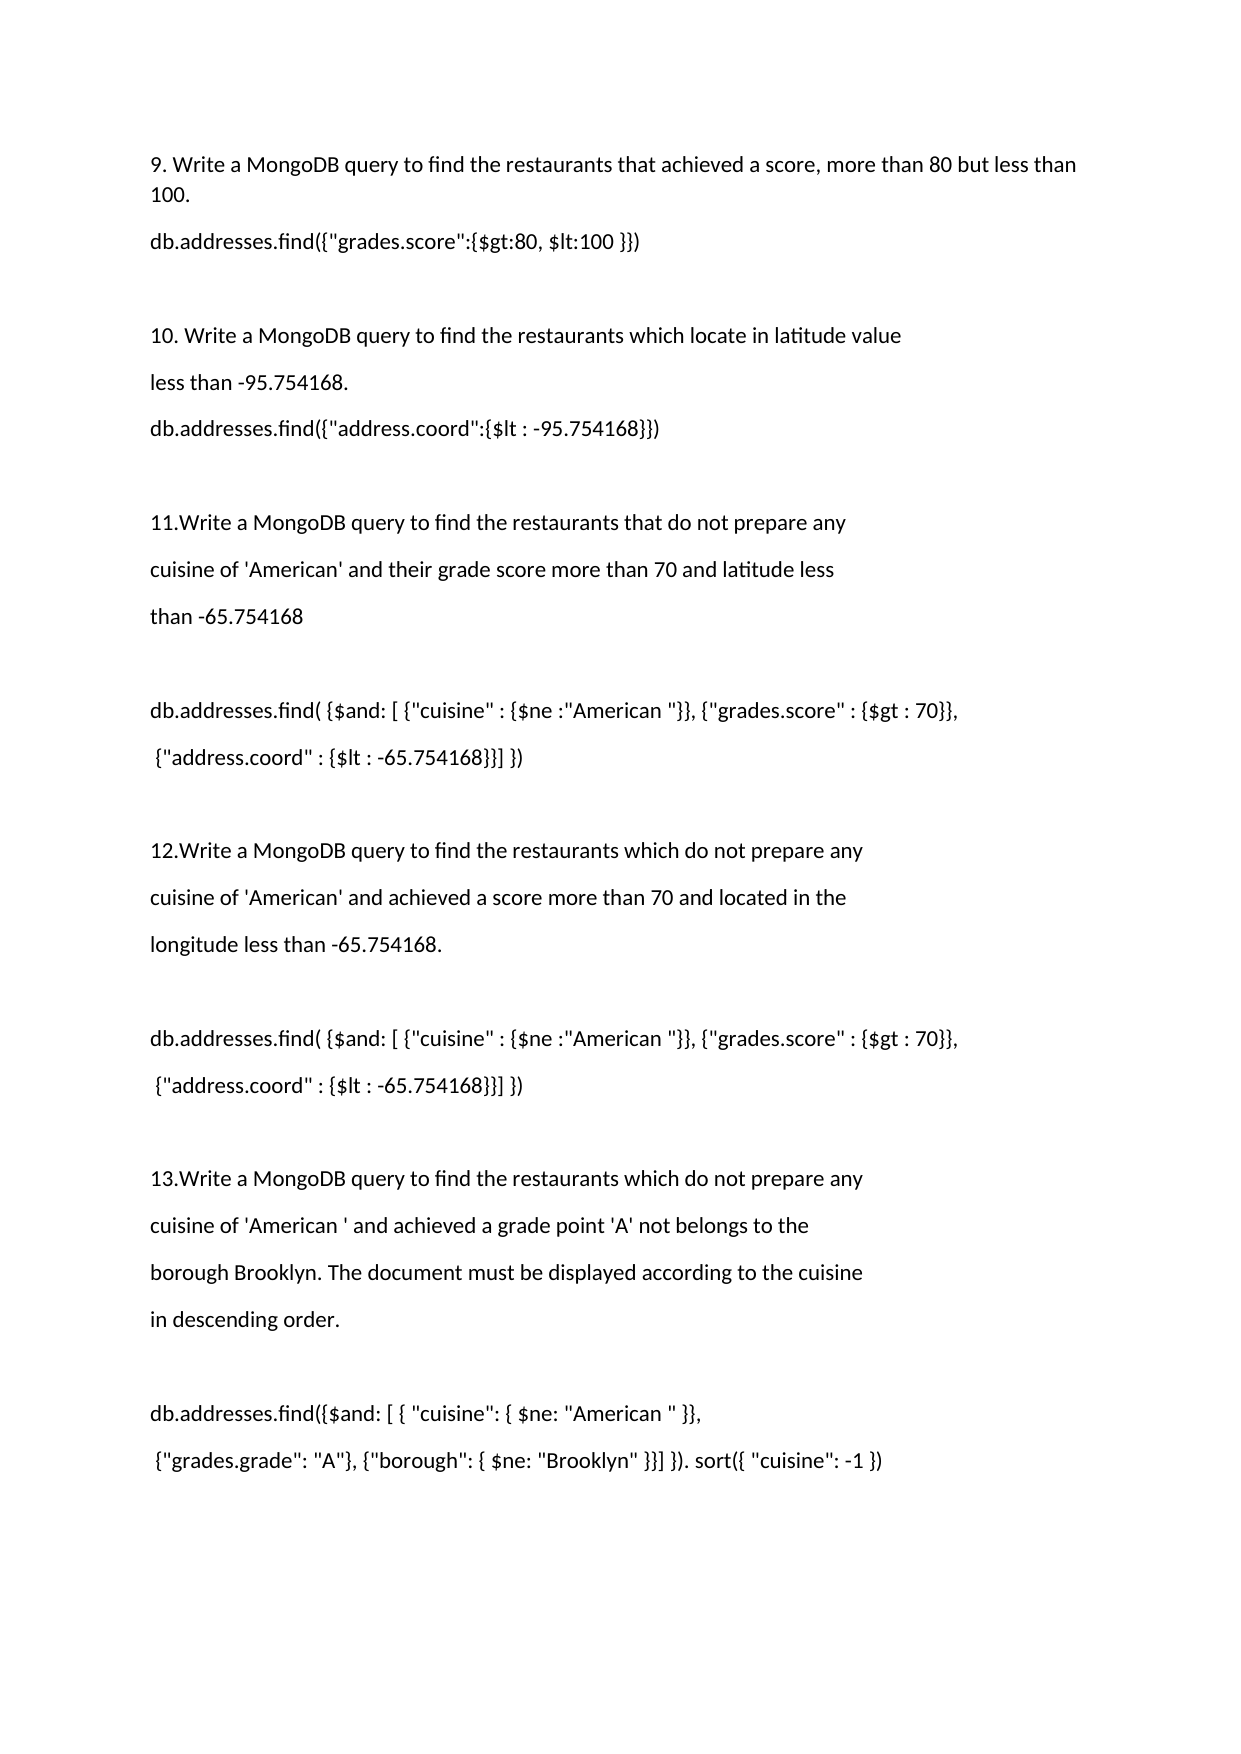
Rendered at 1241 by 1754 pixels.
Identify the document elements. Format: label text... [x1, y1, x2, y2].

text cuisine of 'American' and their grade score more than 70 and latitude less [150, 555, 1090, 583]
text 11.Write a MongoDB query to find the restaurants that do not prepare any [150, 508, 1090, 536]
text than -65.754168 [150, 602, 1090, 630]
text longitude less than -65.754168. [150, 930, 1090, 958]
text cuisine of 'American ' and achieved a grade point 'A' not belongs to the [150, 1211, 1090, 1239]
text in descending order. [150, 1305, 1090, 1333]
text {"address.coord" : {$lt : -65.754168}}] }) [150, 743, 1090, 771]
text less than -95.754168. [150, 368, 1090, 396]
text {"grades.grade": "A"}, {"borough": { $ne: "Brooklyn" }}] }). sort({ "cuisine": -1 }) [150, 1446, 1090, 1474]
text borough Brooklyn. The document must be displayed according to the cuisine [150, 1258, 1090, 1286]
text db.addresses.find( {$and: [ {"cuisine" : {$ne :"American "}}, {"grades.score" : {$gt : 70}}, [150, 1024, 1090, 1052]
text db.addresses.find({"address.coord":{$lt : -95.754168}}) [150, 414, 1090, 443]
text 13.Write a MongoDB query to find the restaurants which do not prepare any [150, 1164, 1090, 1193]
text 12.Write a MongoDB query to find the restaurants which do not prepare any [150, 836, 1090, 864]
text db.addresses.find({$and: [ { "cuisine": { $ne: "American " }}, [150, 1399, 1090, 1427]
text db.addresses.find( {$and: [ {"cuisine" : {$ne :"American "}}, {"grades.score" : {$gt : 70}}, [150, 696, 1090, 724]
text {"address.coord" : {$lt : -65.754168}}] }) [150, 1071, 1090, 1099]
text 10. Write a MongoDB query to find the restaurants which locate in latitude value [150, 321, 1090, 349]
text 9. Write a MongoDB query to find the restaurants that achieved a score, more than 80 but less than 100. [150, 150, 1090, 208]
text db.addresses.find({"grades.score":{$gt:80, $lt:100 }}) [150, 227, 1090, 255]
text cuisine of 'American' and achieved a score more than 70 and located in the [150, 883, 1090, 911]
